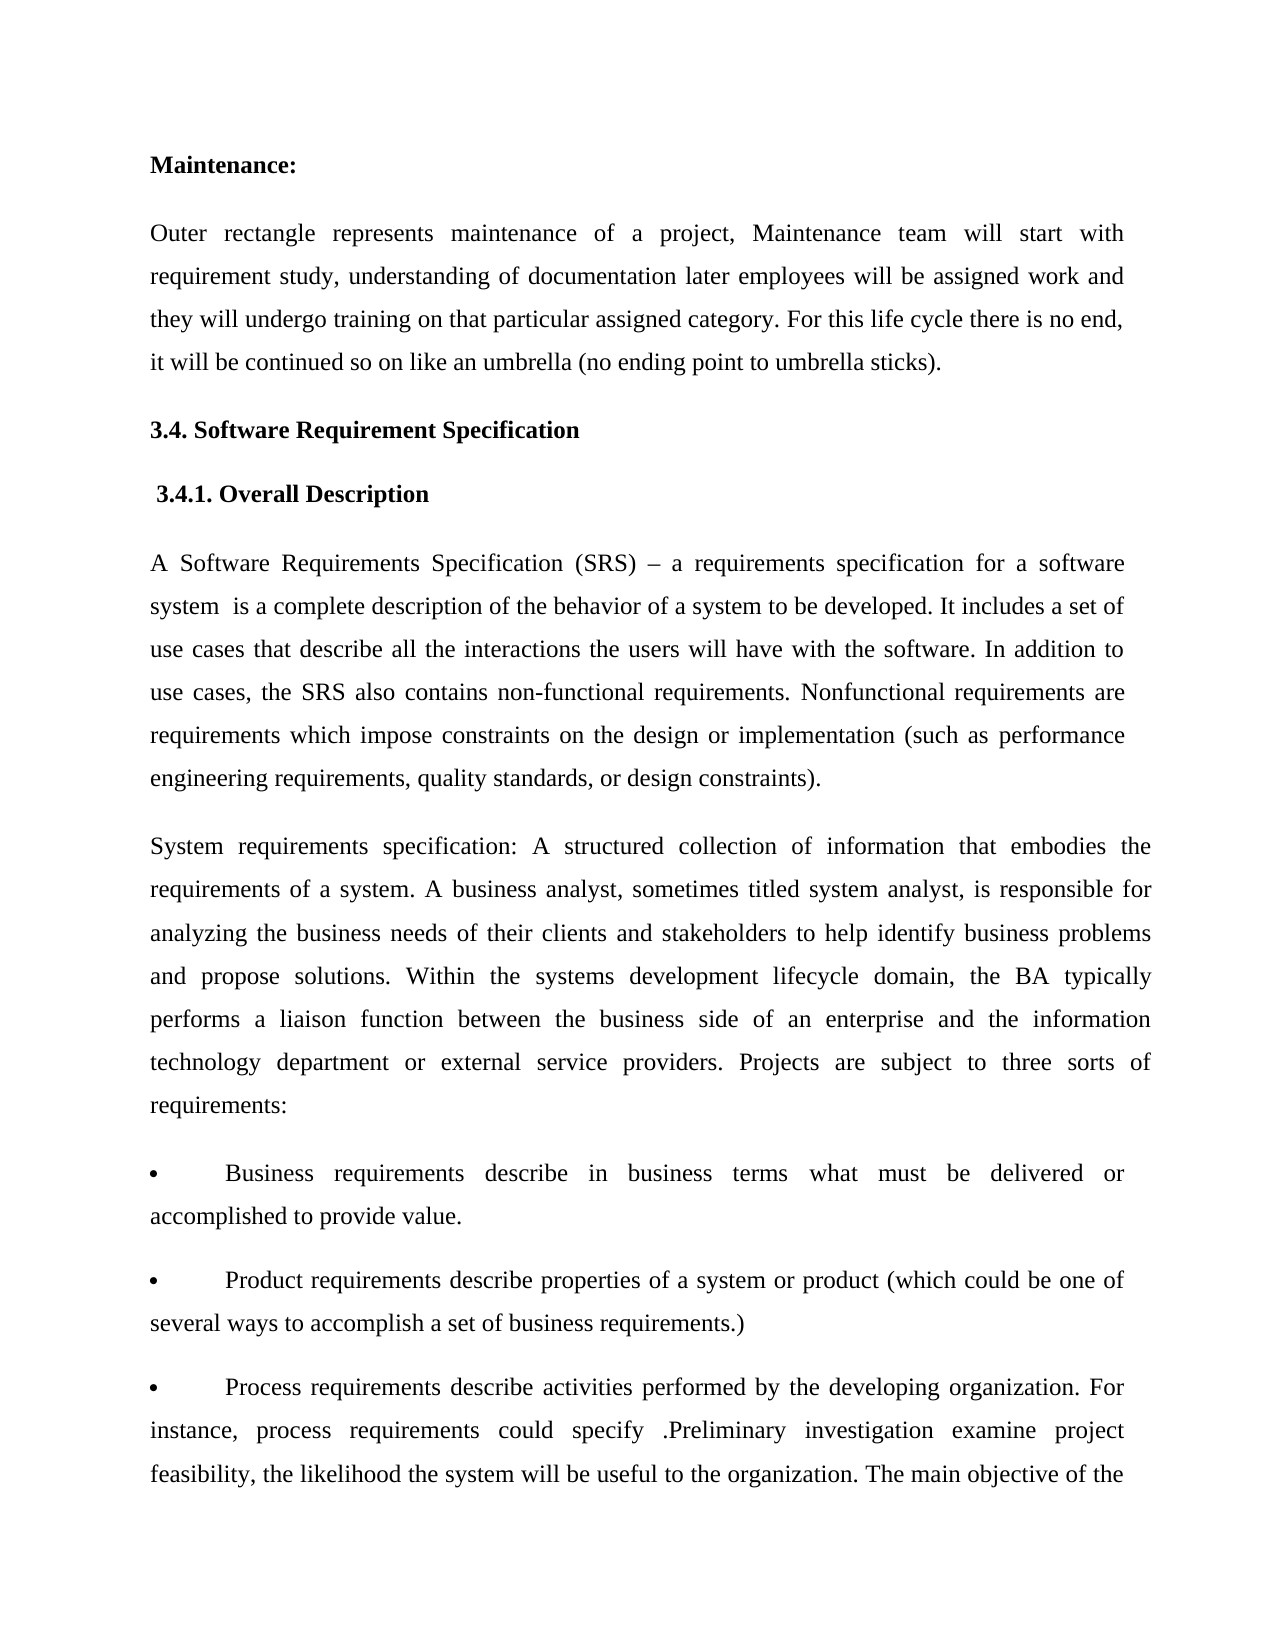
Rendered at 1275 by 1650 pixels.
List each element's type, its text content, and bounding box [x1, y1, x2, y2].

text A Software Requirements Specification (SRS) – a requirements specification for a software system is a complete description of the behavior of a system to be developed. It includes a set of use cases that describe all the interactions the users will have with the software. In addition to use cases, the SRS also contains non-functional requirements. Nonfunctional requirements are requirements which impose constraints on the design or implementation (such as performance engineering requirements, quality standards, or design constraints). [150, 548, 1125, 792]
text Maintenance: [150, 150, 1125, 179]
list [150, 1372, 1125, 1487]
text 3.4.1. Overall Description [150, 479, 1125, 508]
text Outer rectangle represents maintenance of a project, Maintenance team will start with requirement study, understanding of documentation later employees will be assigned work and they will undergo training on that particular assigned category. For this life cycle there is no end, it will be continued so on like an umbrella (no ending point to umbrella sticks). [150, 218, 1125, 376]
list Product requirements describe properties of a system or product (which could be one of several ways to accomplish a set of business requirements.) [150, 1265, 1125, 1337]
text System requirements specification: A structured collection of information that embodies the requirements of a system. A business analyst, sometimes titled system analyst, is responsible for analyzing the business needs of their clients and stakeholders to help identify business problems and propose solutions. Within the systems development lifecycle domain, the BA typically performs a liaison function between the business side of an enterprise and the information technology department or external service providers. Projects are subject to three sorts of requirements: [150, 831, 1152, 1119]
text 3.4. Software Requirement Specification [150, 416, 1125, 444]
list Business requirements describe in business terms what must be delivered or accomplished to provide value. [150, 1158, 1125, 1230]
